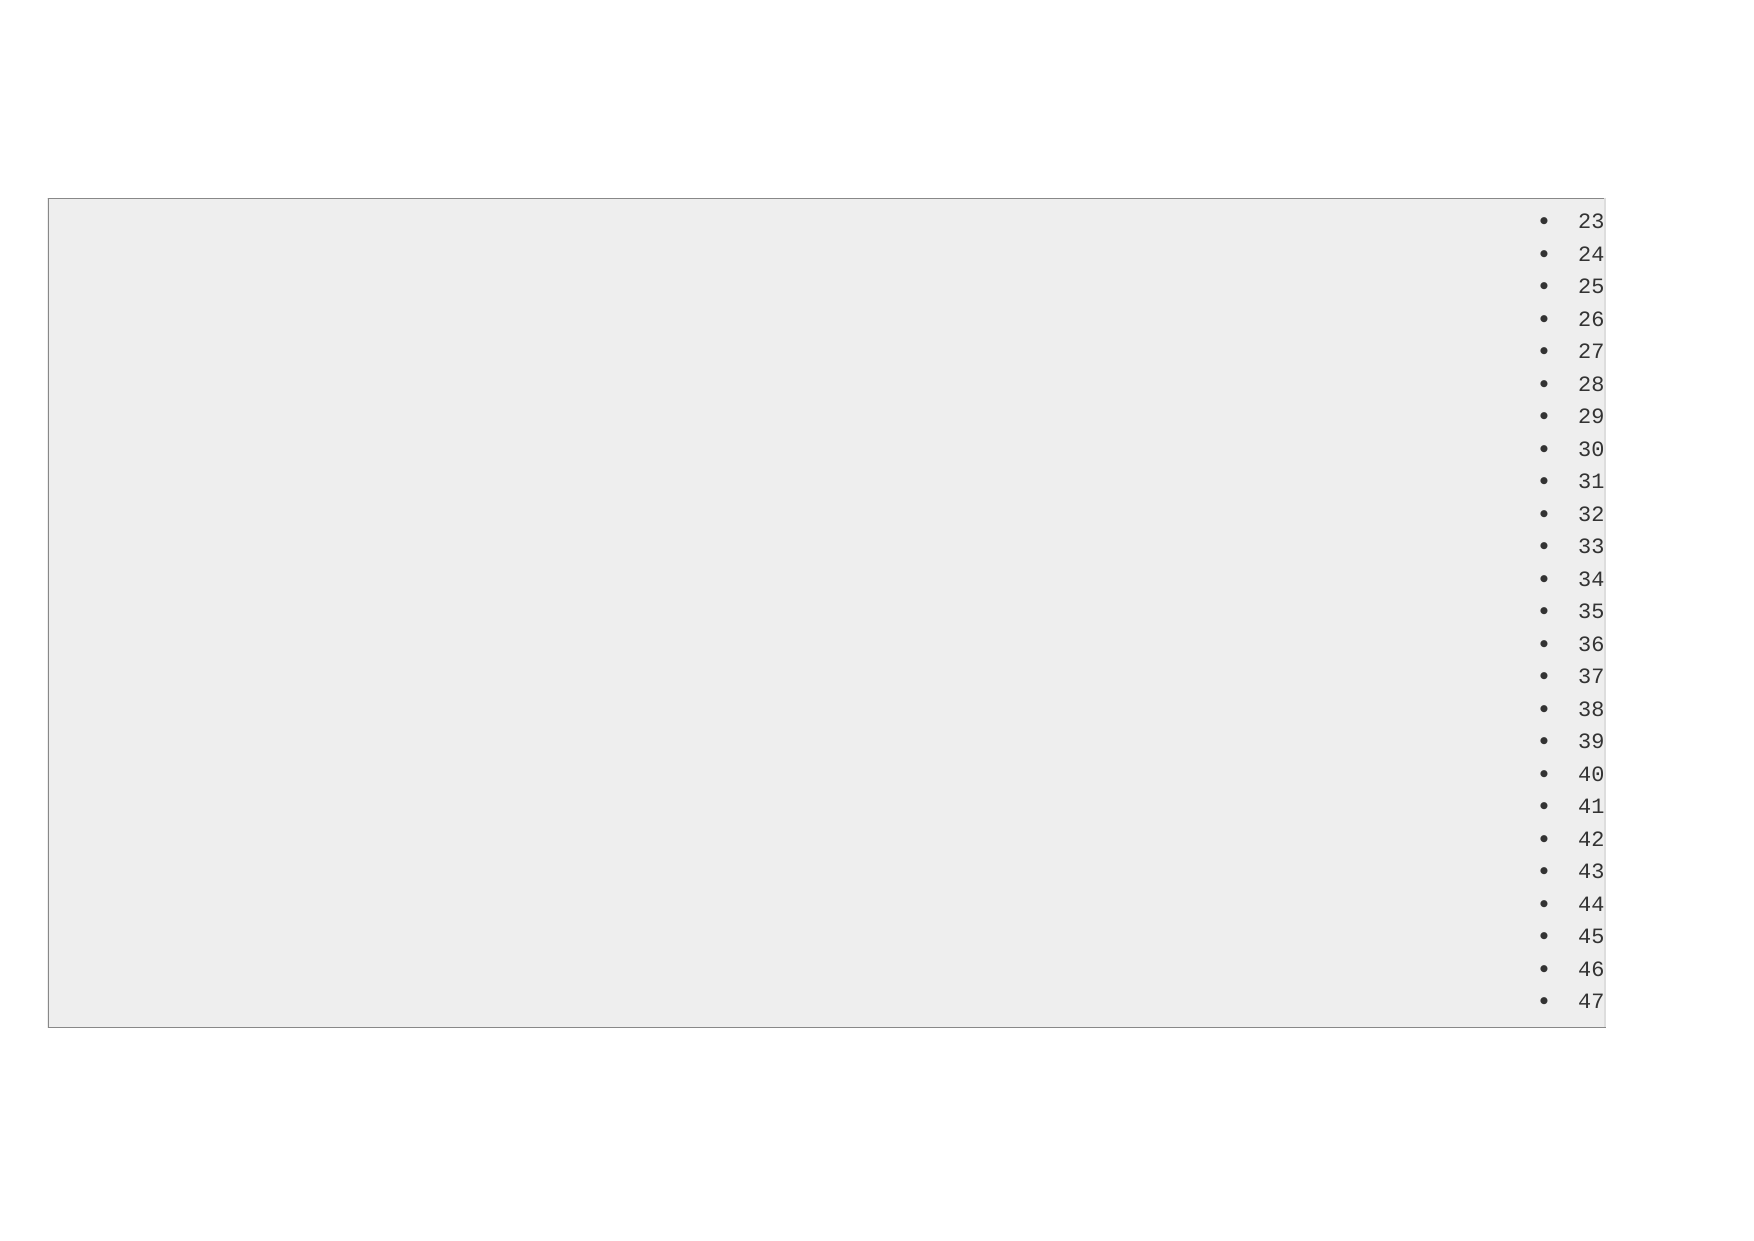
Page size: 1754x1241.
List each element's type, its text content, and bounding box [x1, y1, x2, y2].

list 39 [49, 718, 1604, 750]
list 35 [49, 588, 1604, 620]
list 40 [49, 750, 1604, 783]
list 23 [49, 199, 1604, 230]
list 42 [49, 815, 1604, 848]
list 31 [49, 458, 1604, 490]
list 44 [49, 880, 1604, 913]
list 45 [49, 913, 1604, 945]
list 47 [49, 978, 1604, 1027]
list 27 [49, 328, 1604, 360]
list 26 [49, 295, 1604, 328]
list 24 [49, 230, 1604, 263]
list 29 [49, 393, 1604, 425]
list 41 [49, 783, 1604, 815]
list 36 [49, 620, 1604, 653]
list 30 [49, 425, 1604, 458]
list 38 [49, 685, 1604, 718]
list 34 [49, 555, 1604, 588]
list 46 [49, 945, 1604, 978]
list 28 [49, 360, 1604, 393]
list 37 [49, 653, 1604, 685]
list 33 [49, 523, 1604, 555]
list 43 [49, 848, 1604, 880]
list 25 [49, 263, 1604, 295]
list 32 [49, 490, 1604, 523]
